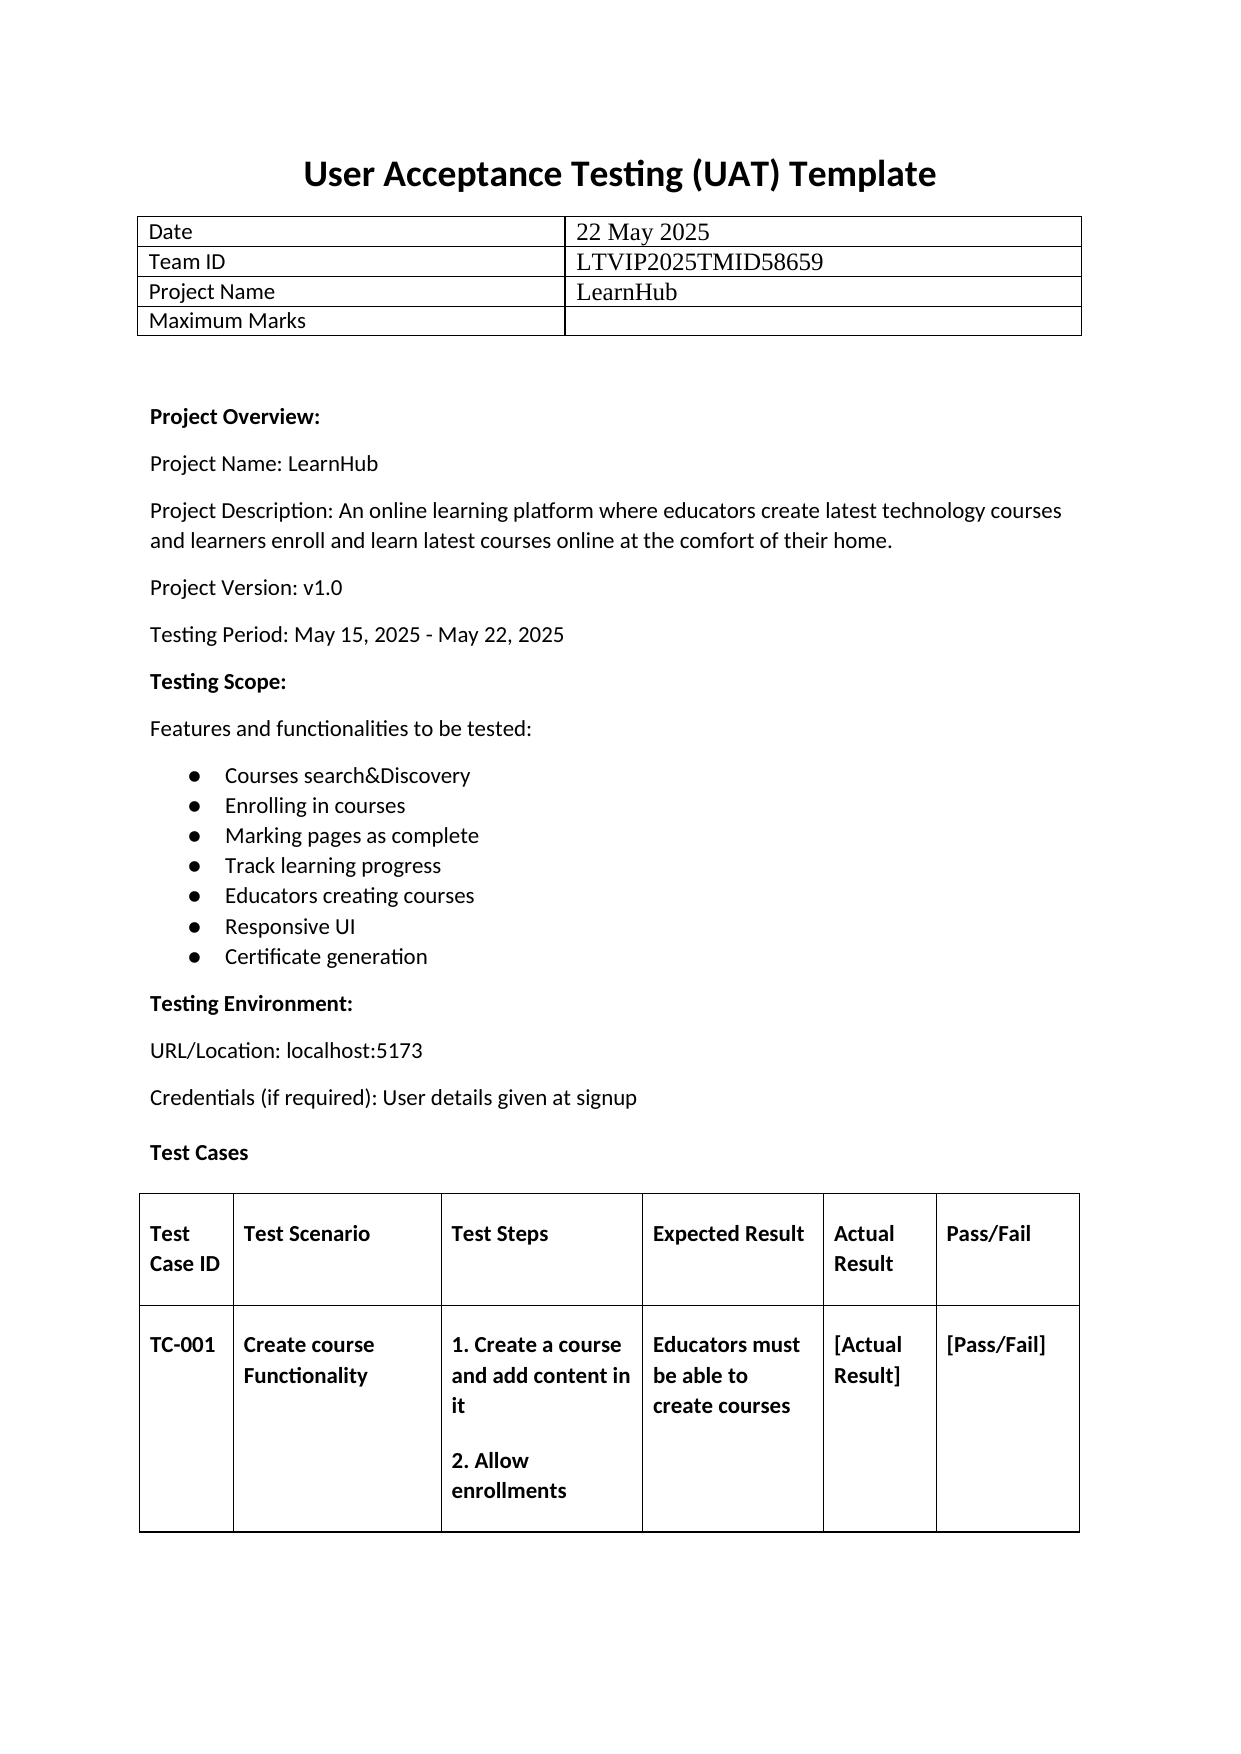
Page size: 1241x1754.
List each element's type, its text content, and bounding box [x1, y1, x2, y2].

text Features and functionalities to be tested: [150, 714, 1090, 742]
text Credentials (if required): User details given at signup [150, 1083, 1090, 1111]
table_header Test Scenario [234, 1194, 441, 1304]
table_header Expected Result [643, 1194, 823, 1304]
text Project Description: An online learning platform where educators create latest technology courses and learners enroll and learn latest courses online at the comfort of their home. [150, 496, 1090, 554]
table_header Pass/Fail [937, 1194, 1079, 1304]
table_cell [566, 307, 1081, 335]
list Enrolling in courses [187, 791, 1090, 819]
text Testing Period: May 15, 2025 - May 22, 2025 [150, 620, 1090, 648]
list Educators creating courses [187, 882, 1090, 910]
text Test Cases [150, 1138, 1090, 1166]
table_cell Maximum Marks [138, 307, 564, 335]
table_header Test Case ID [140, 1194, 233, 1304]
table_cell LearnHub [566, 277, 1081, 306]
table_cell Project Name [138, 277, 564, 306]
text Project Version: v1.0 [150, 573, 1090, 601]
table_cell TC-001 [140, 1306, 233, 1531]
list Marking pages as complete [187, 821, 1090, 849]
table_header Test Steps [442, 1194, 642, 1304]
list Courses search&Discovery [187, 761, 1090, 789]
table_cell 1. Create a course and add content in it 2. Allow enrollments [442, 1306, 642, 1531]
table_cell [Pass/Fail] [937, 1306, 1079, 1531]
text URL/Location: localhost:5173 [150, 1036, 1090, 1064]
text Project Name: LearnHub [150, 449, 1090, 477]
table_header Actual Result [824, 1194, 936, 1304]
text Testing Scope: [150, 667, 1090, 695]
table_cell Team ID [138, 247, 564, 276]
table_header 22 May 2025 [566, 217, 1081, 246]
table_cell Educators must be able to create courses [643, 1306, 823, 1531]
table_cell [Actual Result] [824, 1306, 936, 1531]
text Testing Environment: [150, 989, 1090, 1017]
text Project Overview: [150, 402, 1090, 431]
list Certificate generation [187, 942, 1090, 970]
table_header Date [138, 217, 564, 246]
list Track learning progress [187, 851, 1090, 879]
list Responsive UI [187, 912, 1090, 940]
table_cell Create course Functionality [234, 1306, 441, 1531]
text User Acceptance Testing (UAT) Template [150, 150, 1090, 196]
table_cell LTVIP2025TMID58659 [566, 247, 1081, 276]
